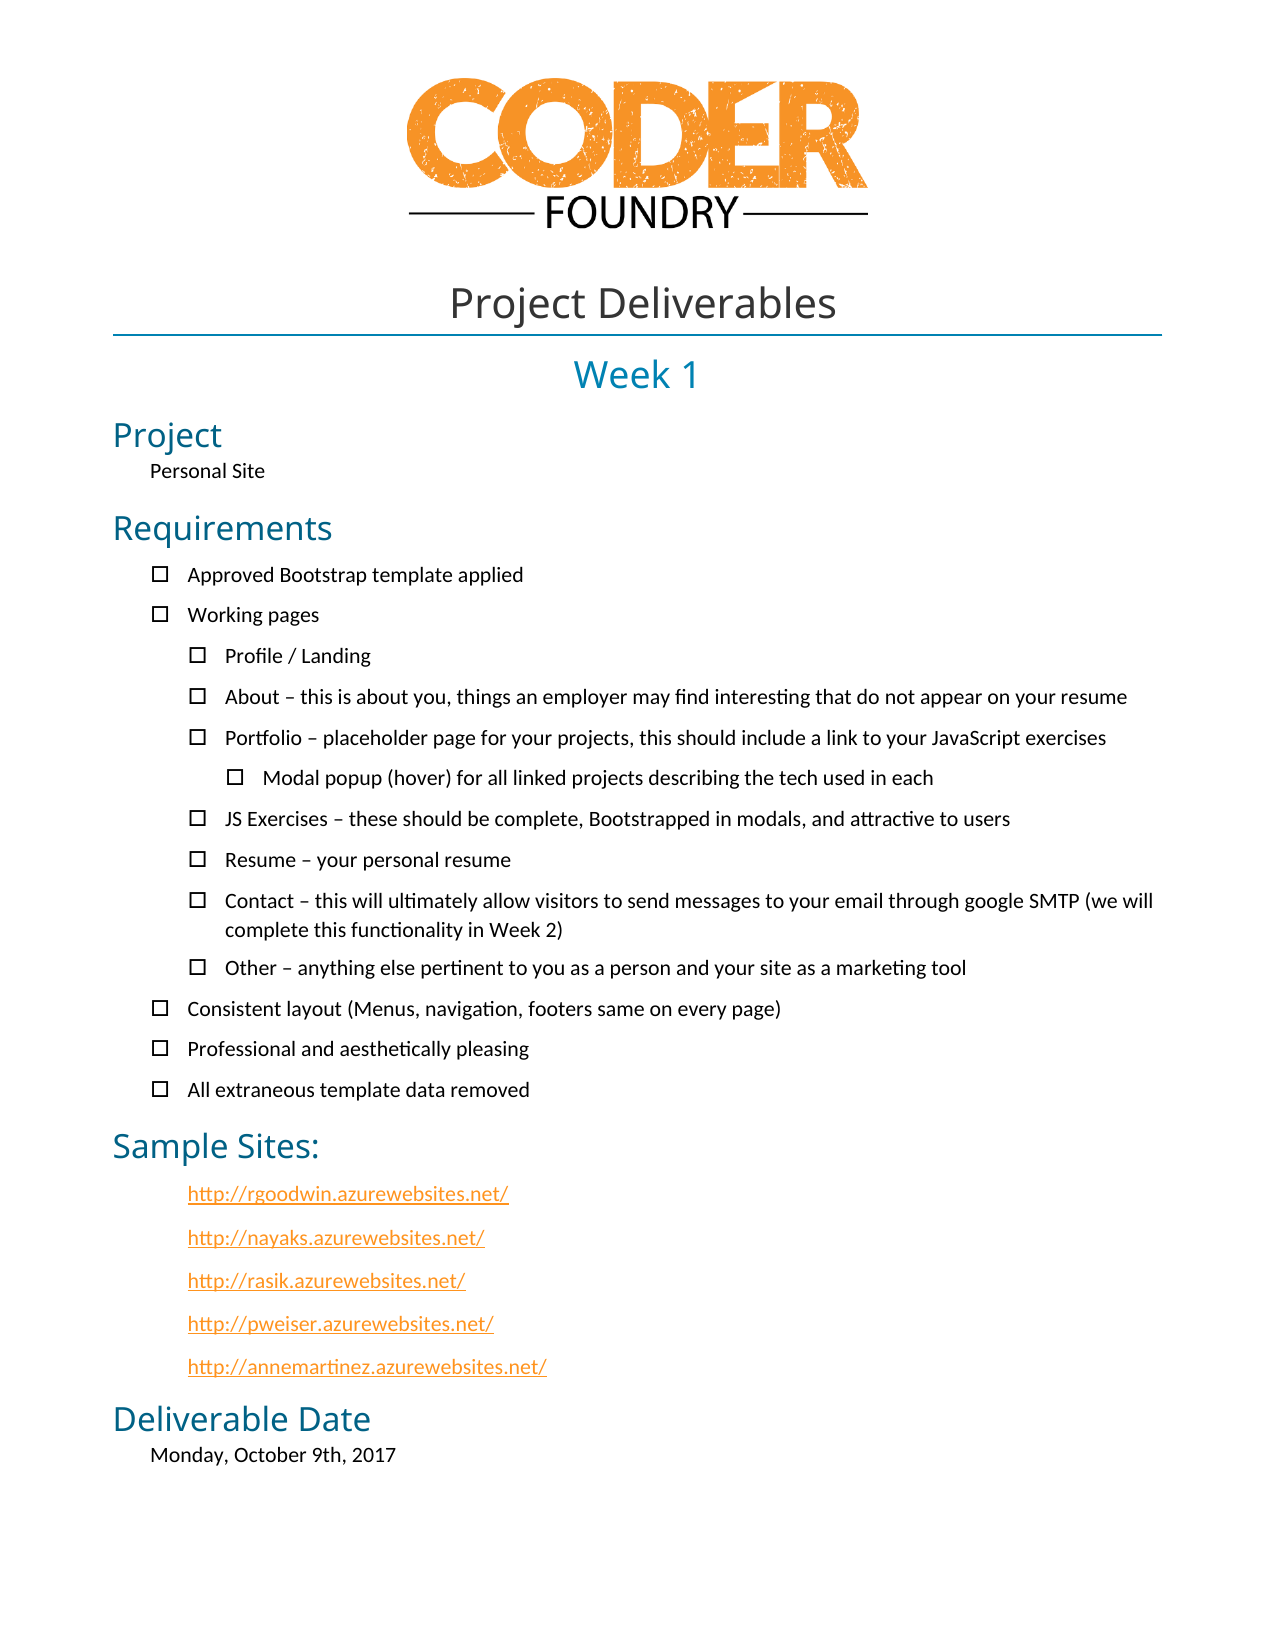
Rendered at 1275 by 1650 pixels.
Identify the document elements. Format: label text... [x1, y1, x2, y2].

text □ Modal popup (hover) for all linked projects describing the tech used in each [187, 753, 1162, 794]
text Personal Site [150, 457, 1162, 484]
text □ Working pages [150, 591, 1162, 631]
text http://rasik.azurewebsites.net/ [112, 1267, 1162, 1293]
text http://nayaks.azurewebsites.net/ [112, 1224, 1162, 1250]
text □ Consistent layout (Menus, navigation, footers same on every page) [150, 984, 1162, 1024]
text □ Portfolio – placeholder page for your projects, this should include a link to your JavaScript exercises [187, 713, 1162, 753]
text □ Contact – this will ultimately allow visitors to send messages to your email through google SMTP (we will complete this functionality in Week 2) [187, 876, 1162, 943]
text □ Professional and aesthetically pleasing [150, 1024, 1162, 1065]
text Monday, October 9th, 2017 [150, 1442, 1162, 1468]
text □ About – this is about you, things an employer may find interesting that do not appear on your resume [187, 672, 1162, 713]
text □ Profile / Landing [187, 631, 1162, 672]
text http://annemartinez.azurewebsites.net/ [112, 1353, 1162, 1380]
text □ Approved Bootstrap template applied [150, 550, 1162, 591]
picture [407, 75, 868, 233]
subtitle Week 1 [112, 348, 1162, 399]
text http://rgoodwin.azurewebsites.net/ [112, 1181, 1162, 1207]
subtitle Sample Sites: [112, 1123, 1162, 1168]
subtitle Requirements [112, 504, 1162, 550]
subtitle Project [112, 412, 1162, 457]
subtitle Project Deliverables [112, 274, 1162, 336]
text □ All extraneous template data removed [150, 1065, 1162, 1106]
text □ JS Exercises – these should be complete, Bootstrapped in modals, and attractive to users [187, 794, 1162, 835]
text □ Resume – your personal resume [187, 835, 1162, 876]
text □ Other – anything else pertinent to you as a person and your site as a marketing tool [187, 943, 1162, 984]
subtitle Deliverable Date [112, 1396, 1162, 1442]
text http://pweiser.azurewebsites.net/ [112, 1310, 1162, 1337]
